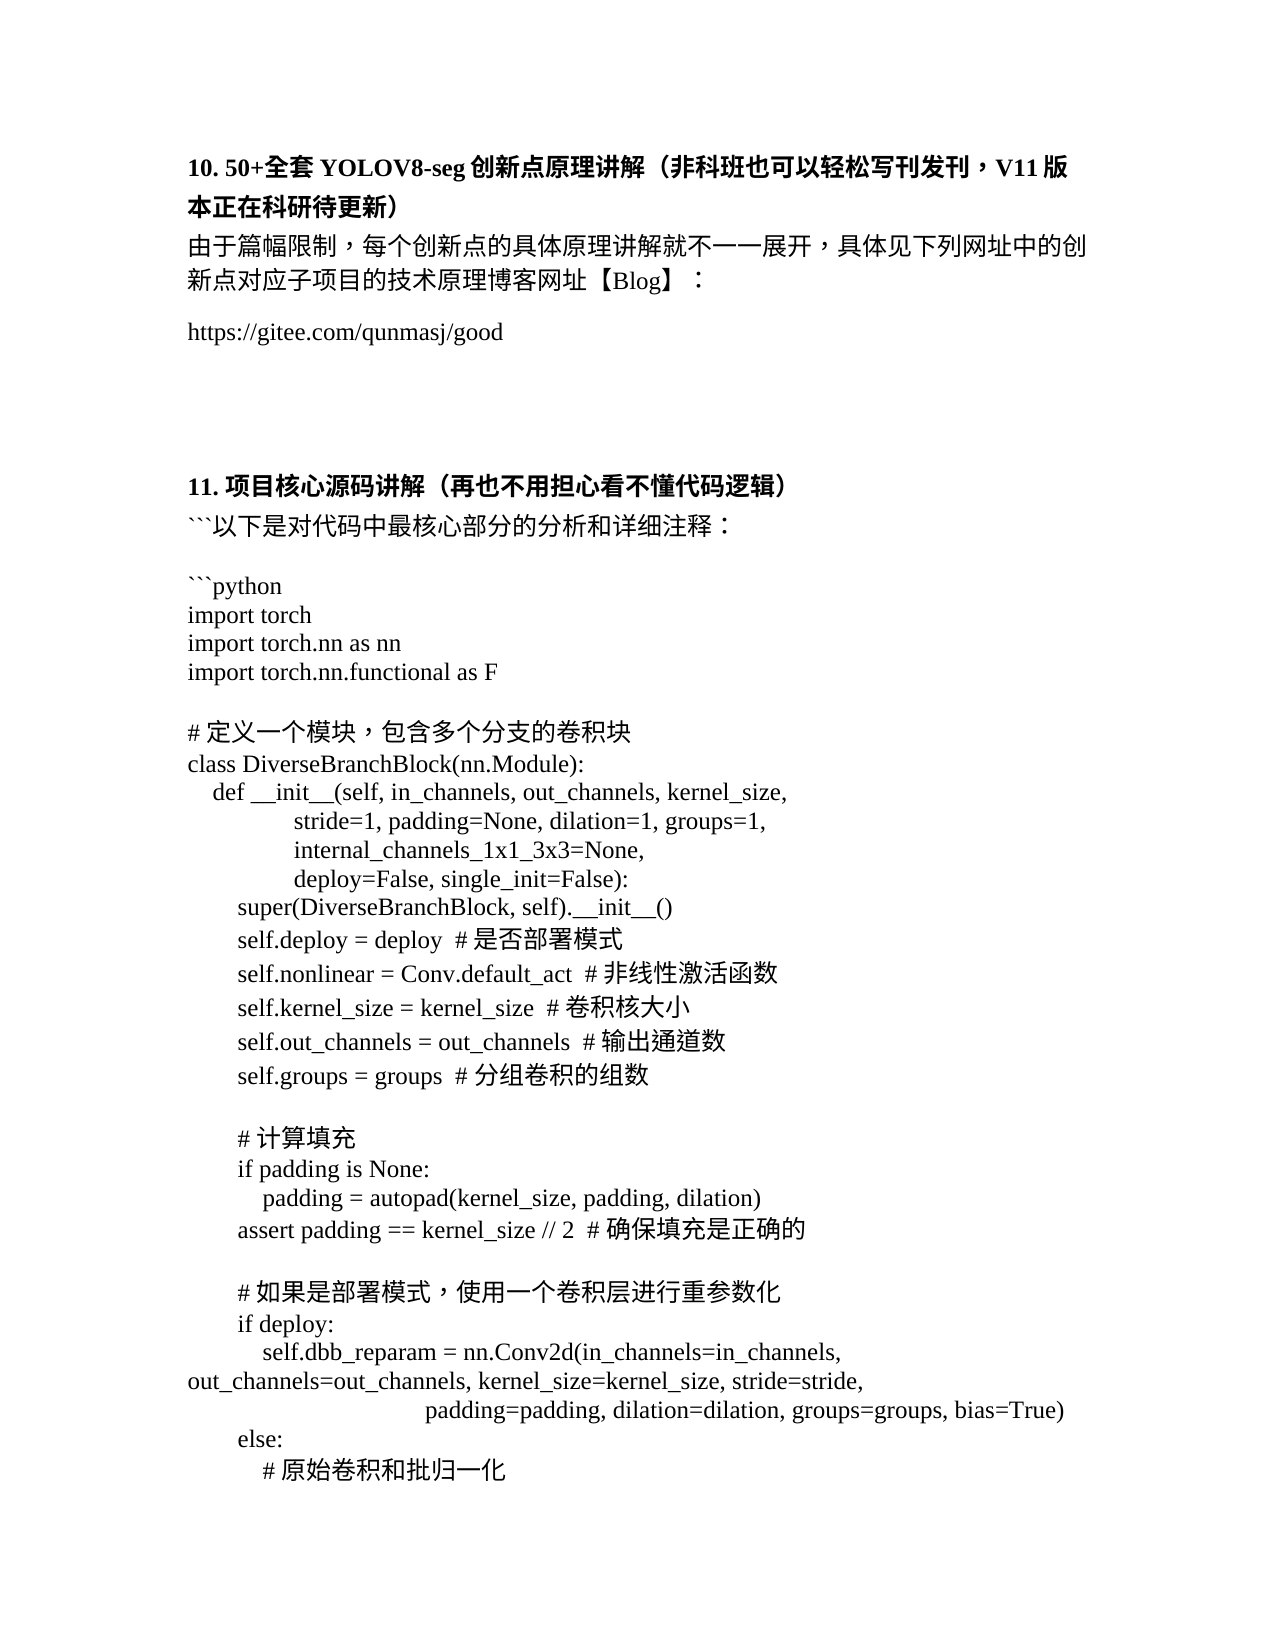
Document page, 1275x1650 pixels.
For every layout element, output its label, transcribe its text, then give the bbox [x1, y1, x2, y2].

subtitle 10. 50+全套YOLOV8-seg创新点原理讲解（非科班也可以轻松写刊发刊，V11版本正在科研待更新） [187, 150, 1087, 223]
text 由于篇幅限制，每个创新点的具体原理讲解就不一一展开，具体见下列网址中的创新点对应子项目的技术原理博客网址【Blog】： [187, 228, 1087, 296]
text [187, 508, 1087, 1487]
text https://gitee.com/qunmasj/good [187, 317, 1087, 346]
subtitle 11. 项目核心源码讲解（再也不用担心看不懂代码逻辑） [187, 469, 1087, 503]
